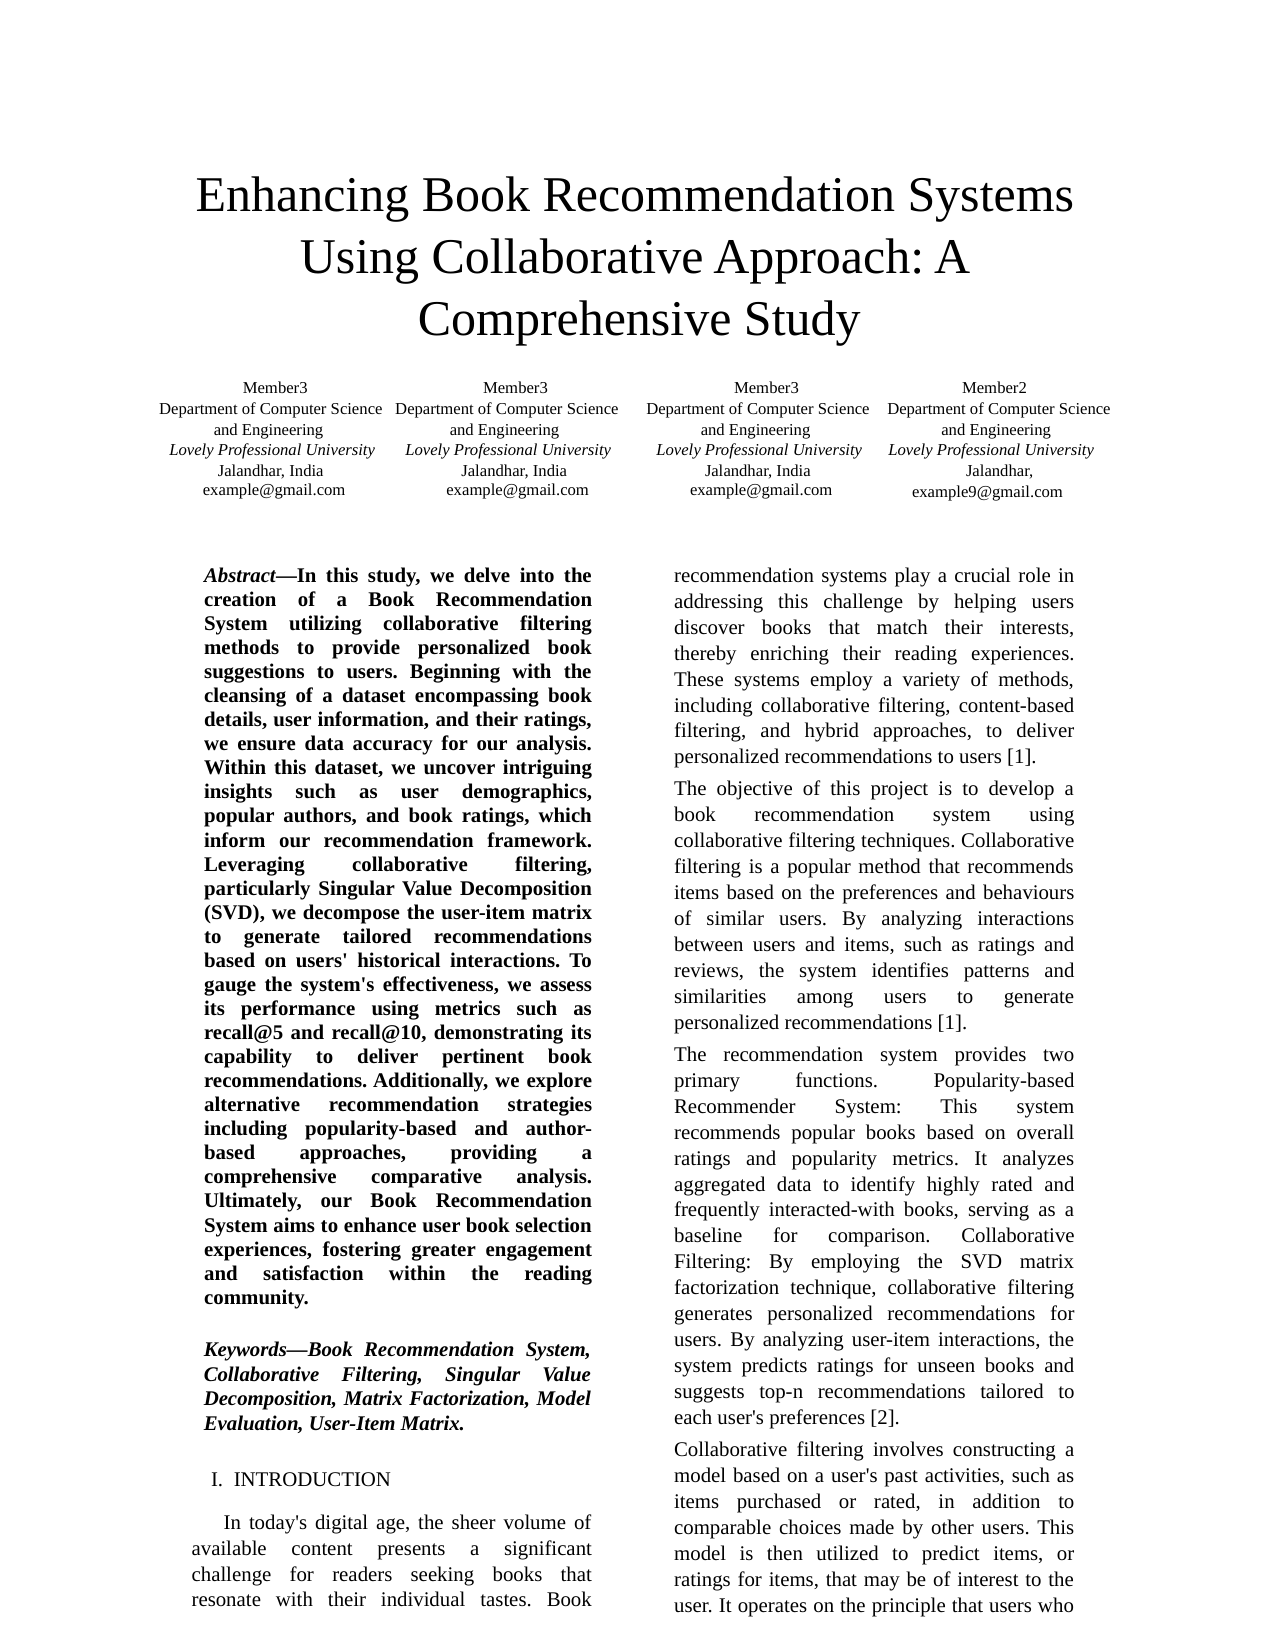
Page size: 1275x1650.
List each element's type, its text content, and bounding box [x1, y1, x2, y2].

text The objective of this project is to develop a book recommendation system using collaborative filtering techniques. Collaborative filtering is a popular method that recommends items based on the preferences and behaviours of similar users. By analyzing interactions between users and items, such as ratings and reviews, the system identifies patterns and similarities among users to generate personalized recommendations [1]. [674, 776, 1074, 1034]
text Comprehensive Study [198, 289, 1080, 346]
table_header Member3 Department of Computer Science and Engineering Lovely Professional University Jalandhar, India example@gmail.com [391, 378, 642, 563]
text In today's digital age, the sheer volume of available content presents a significant challenge for readers seeking books that resonate with their individual tastes. Book recommendation systems play a crucial role in addressing this challenge by helping users discover books that match their interests, thereby enriching their reading experiences. These systems employ a variety of methods, including collaborative filtering, content-based filtering, and hybrid approaches, to deliver personalized recommendations to users [1]. [191, 1509, 592, 1611]
text Enhancing Book Recommendation Systems Using Collaborative Approach: A [190, 164, 1080, 284]
text In today's digital age, the sheer volume of available content presents a significant challenge for readers seeking books that resonate with their individual tastes. Book recommendation systems play a crucial role in addressing this challenge by helping users discover books that match their interests, thereby enriching their reading experiences. These systems employ a variety of methods, including collaborative filtering, content-based filtering, and hybrid approaches, to deliver personalized recommendations to users [1]. [674, 563, 1074, 768]
table_header Member3 Department of Computer Science and Engineering Lovely Professional University Jalandhar, India example@gmail.com [642, 378, 878, 563]
text The recommendation system provides two primary functions. Popularity-based Recommender System: This system recommends popular books based on overall ratings and popularity metrics. It analyzes aggregated data to identify highly rated and frequently interacted-with books, serving as a baseline for comparison. Collaborative Filtering: By employing the SVD matrix factorization technique, collaborative filtering generates personalized recommendations for users. By analyzing user-item interactions, the system predicts ratings for unseen books and suggests top-n recommendations tailored to each user's preferences [2]. [674, 1042, 1074, 1429]
table_header Member2 Department of Computer Science and Engineering Lovely Professional University Jalandhar, example9@gmail.com [879, 378, 1115, 563]
text I. INTRODUCTION [190, 1467, 597, 1491]
text Keywords—Book Recommendation System, Collaborative Filtering, Singular Value Decomposition, Matrix Factorization, Model Evaluation, User-Item Matrix. [203, 1337, 593, 1435]
table_header Member3 Department of Computer Science and Engineering Lovely Professional University Jalandhar, India example@gmail.com [155, 378, 391, 563]
text Abstract—In this study, we delve into the creation of a Book Recommendation System utilizing collaborative filtering methods to provide personalized book suggestions to users. Beginning with the cleansing of a dataset encompassing book details, user information, and their ratings, we ensure data accuracy for our analysis. Within this dataset, we uncover intriguing insights such as user demographics, popular authors, and book ratings, which inform our recommendation framework. Leveraging collaborative filtering, particularly Singular Value Decomposition (SVD), we decompose the user-item matrix to generate tailored recommendations based on users' historical interactions. To gauge the system's effectiveness, we assess its performance using metrics such as recall@5 and recall@10, demonstrating its capability to deliver pertinent book recommendations. Additionally, we explore alternative recommendation strategies including popularity-based and author-based approaches, providing a comprehensive comparative analysis. Ultimately, our Book Recommendation System aims to enhance user book selection experiences, fostering greater engagement and satisfaction within the reading community. [204, 563, 592, 1309]
